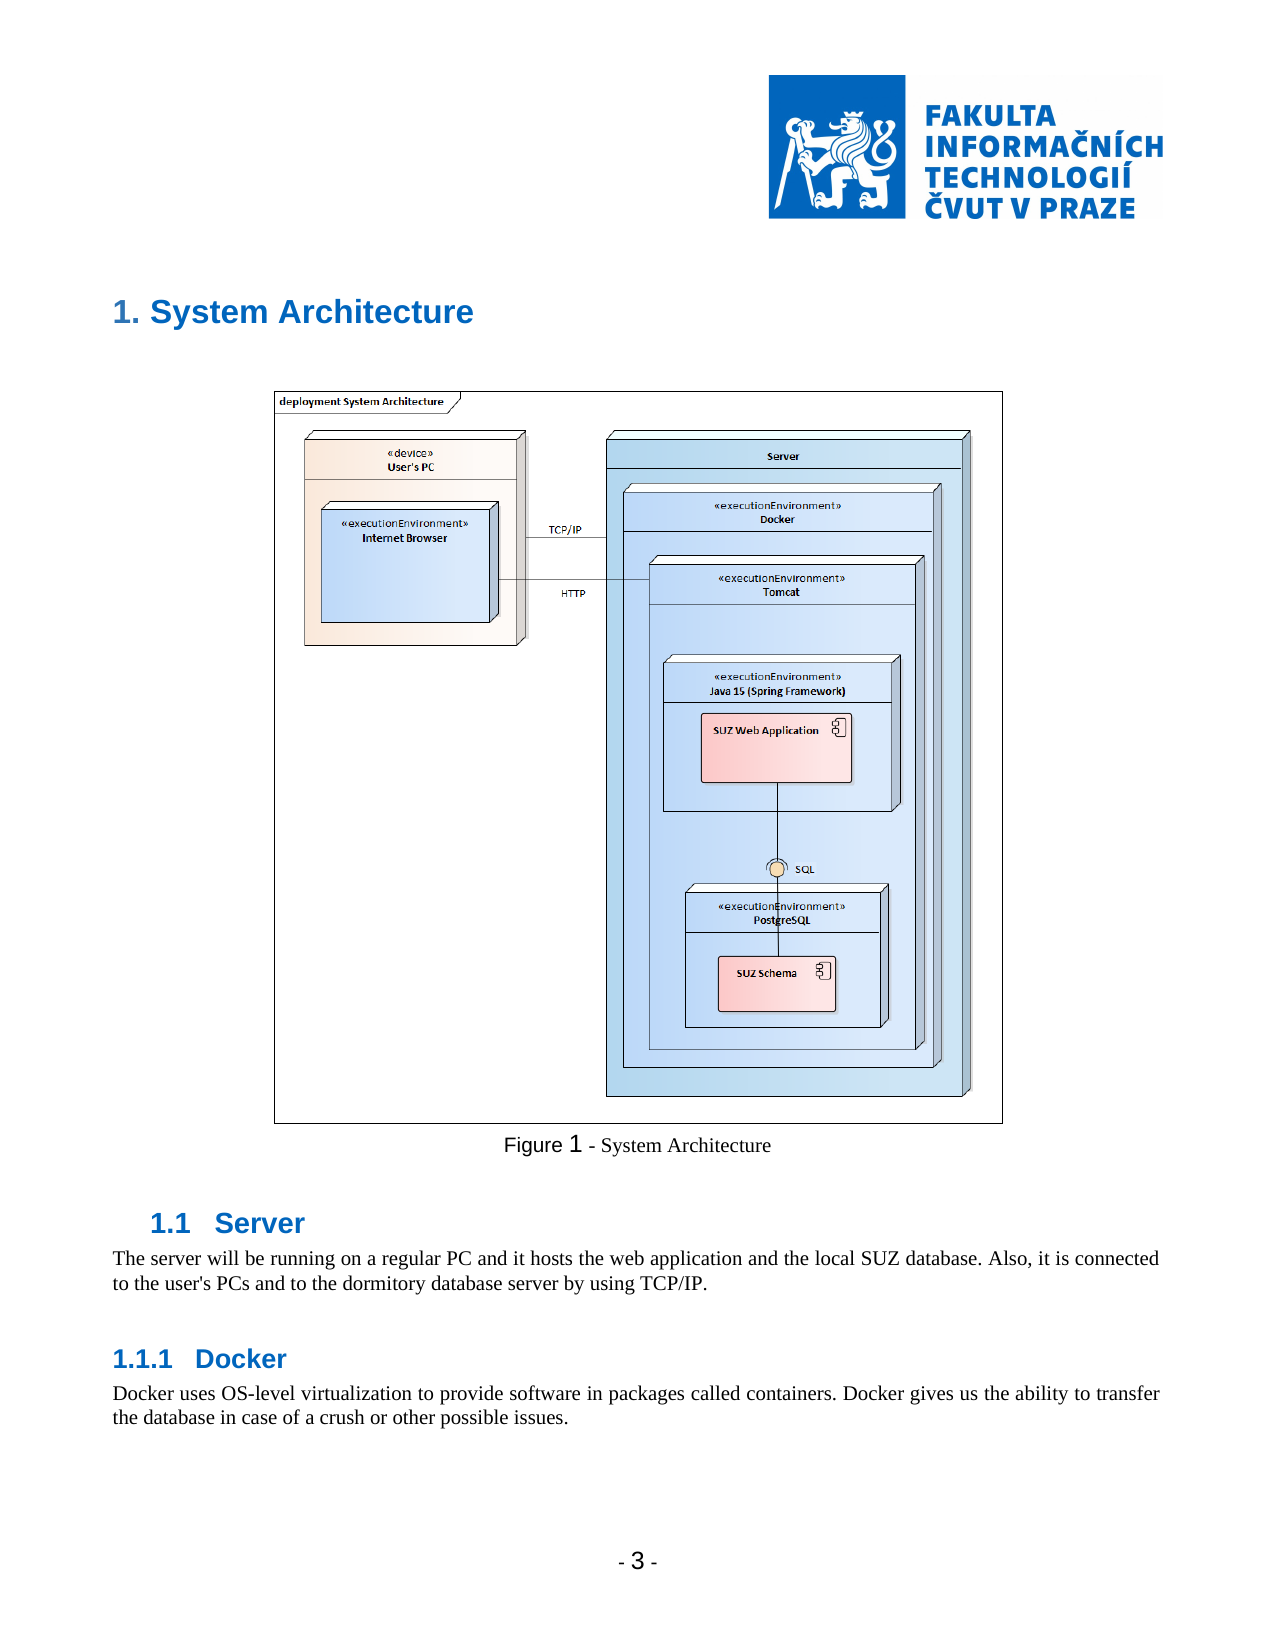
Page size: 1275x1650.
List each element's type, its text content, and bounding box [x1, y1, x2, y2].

text The server will be running on a regular PC and it hosts the web application and the local SUZ database. Also, it is connected to the user's PCs and to the dormitory database server by using TCP/IP. [112, 1246, 1162, 1294]
subtitle Docker [112, 1343, 1162, 1375]
picture [768, 75, 1163, 219]
subtitle Server [150, 1207, 1162, 1240]
text Figure 1 - System Architecture [112, 1129, 1162, 1158]
picture [267, 384, 1008, 1129]
subtitle System Architecture [112, 292, 1162, 330]
text Docker uses OS-level virtualization to provide software in packages called containers. Docker gives us the ability to transfer the database in case of a crush or other possible issues. [112, 1381, 1162, 1429]
